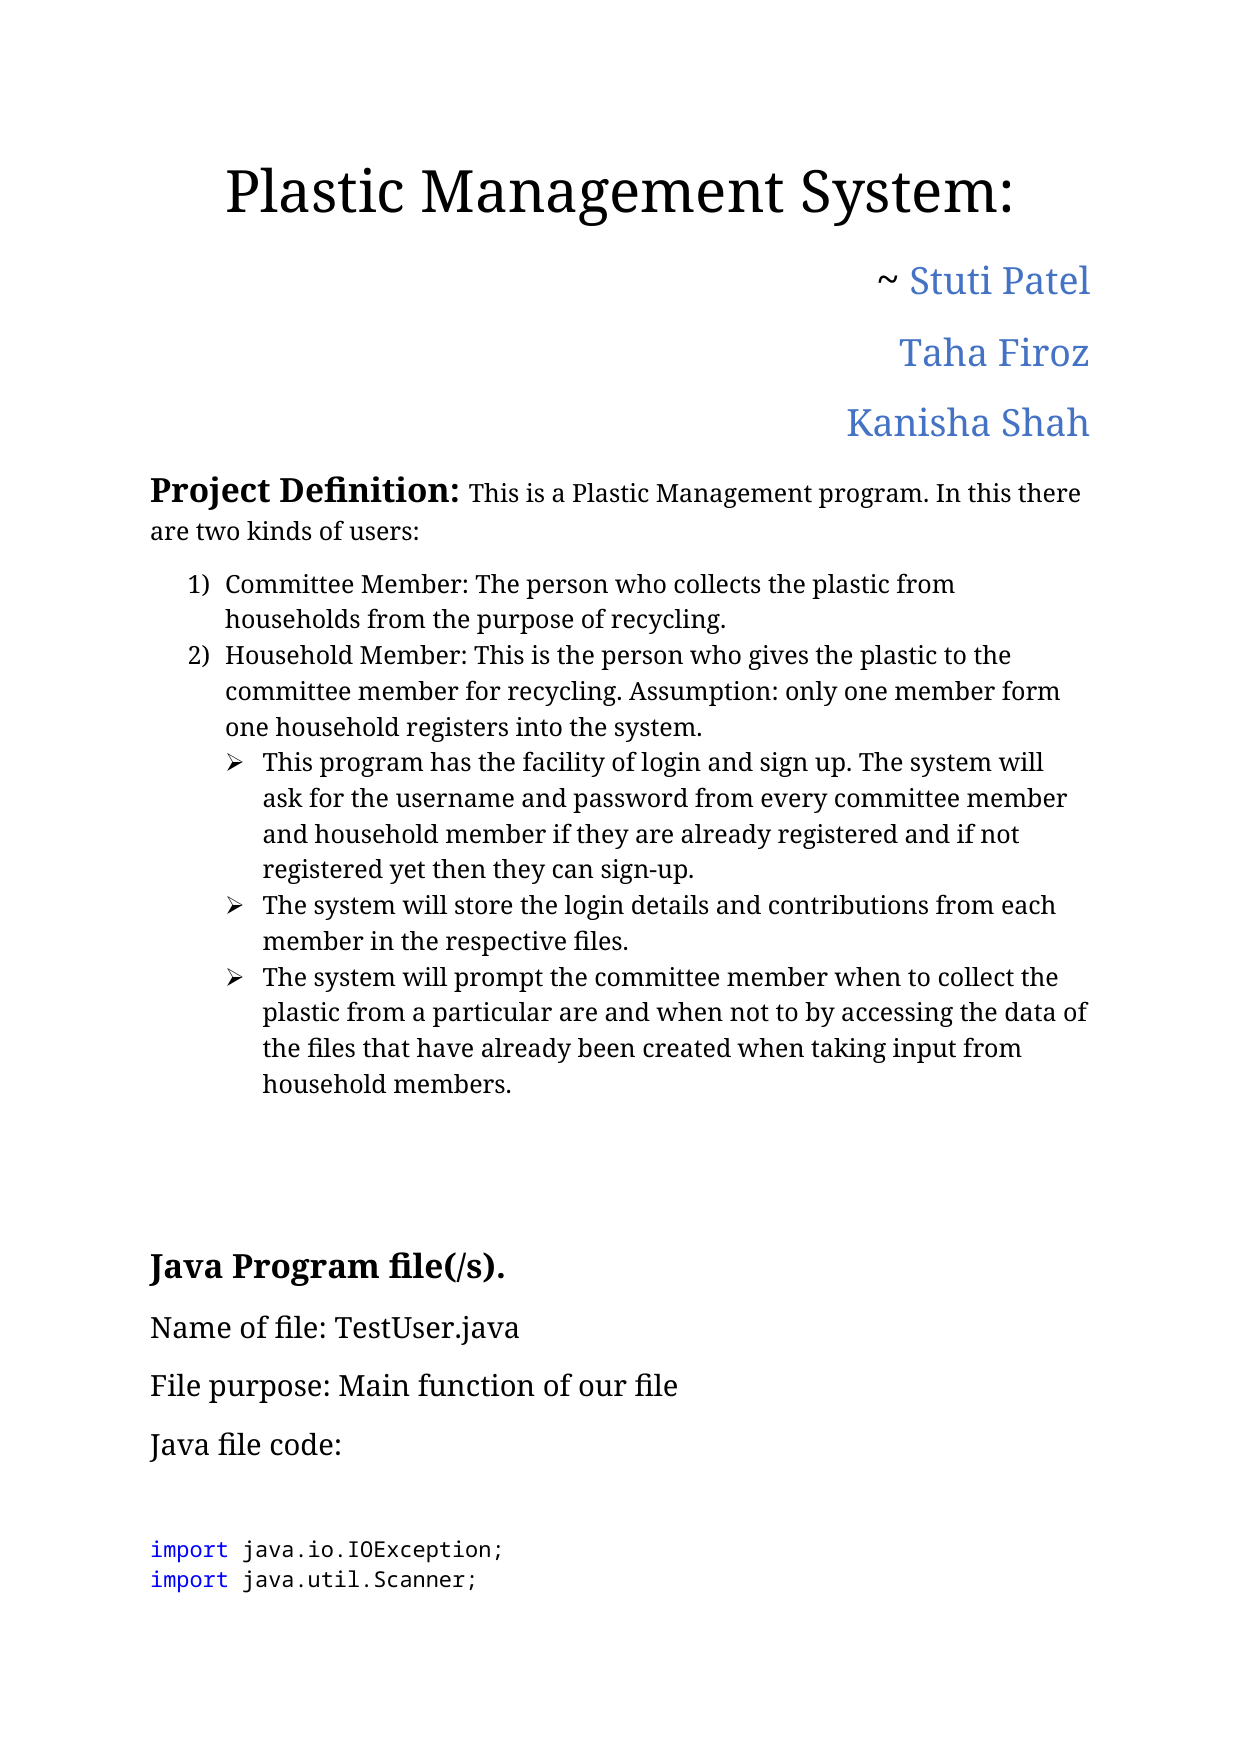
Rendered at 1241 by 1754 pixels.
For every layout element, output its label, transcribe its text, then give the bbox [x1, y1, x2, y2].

text import java.util.Scanner; [150, 1564, 1090, 1594]
text Taha Firoz [150, 326, 1090, 377]
text File purpose: Main function of our file [150, 1365, 1090, 1405]
text Project Definition: This is a Plastic Management program. In this there are two kinds of users: [150, 467, 1090, 548]
text Java file code: [150, 1424, 1090, 1463]
text Plastic Management System: [150, 150, 1090, 229]
text Kanisha Shah [150, 397, 1090, 448]
text Java Program file(/s). [150, 1243, 1090, 1288]
list Committee Member: The person who collects the plastic from households from the purpose of recycling. [187, 566, 1090, 636]
list Household Member: This is the person who gives the plastic to the committee member for recycling. Assumption: only one member form one household registers into the system. [187, 638, 1090, 743]
list This program has the facility of login and sign up. The system will ask for the username and password from every committee member and household member if they are already registered and if not registered yet then they can sign-up. [225, 745, 1090, 886]
list The system will prompt the committee member when to collect the plastic from a particular are and when not to by accessing the data of the files that have already been created when taking input from household members. [225, 959, 1090, 1101]
text ~ Stuti Patel [150, 250, 1090, 307]
text Name of file: TestUser.java [150, 1307, 1090, 1347]
list The system will store the login details and contributions from each member in the respective files. [225, 888, 1090, 958]
text import java.io.IOException; [150, 1534, 1090, 1564]
